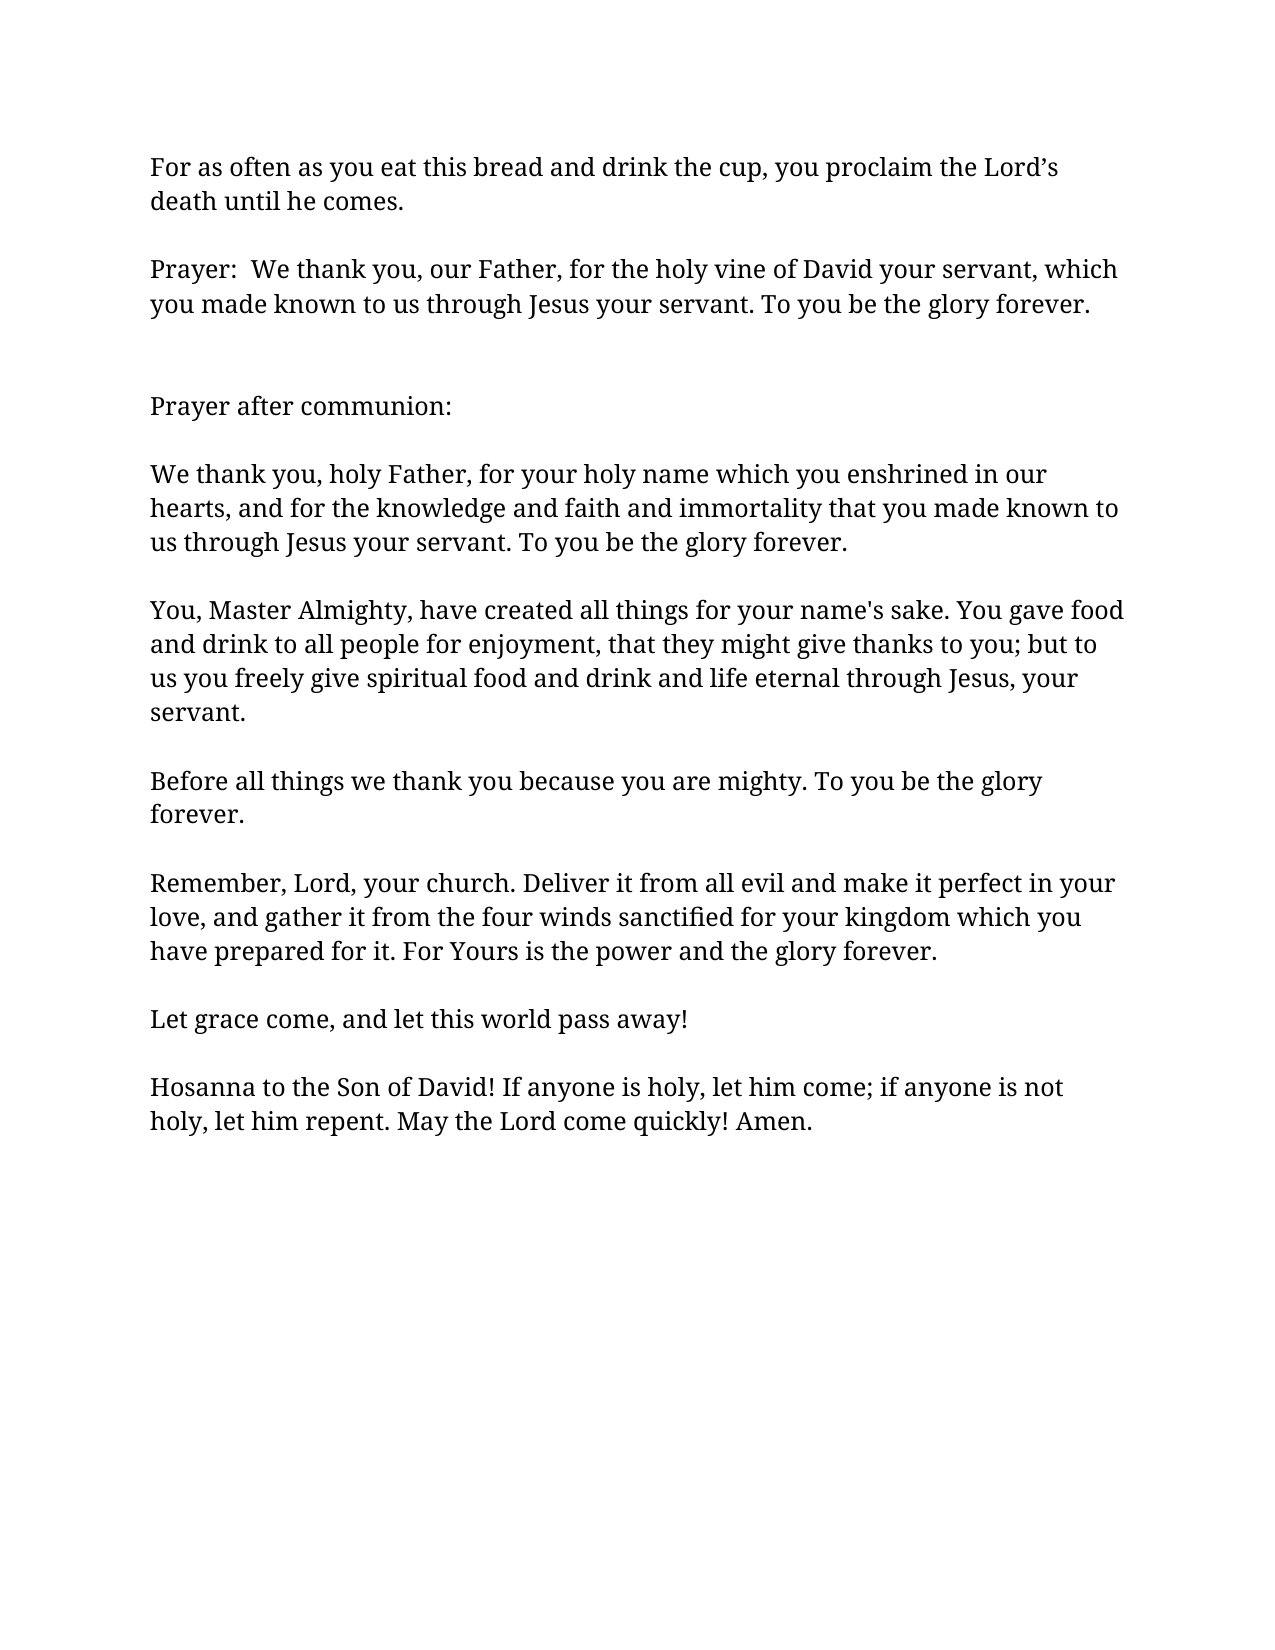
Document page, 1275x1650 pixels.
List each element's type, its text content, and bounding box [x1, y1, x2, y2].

text Prayer: We thank you, our Father, for the holy vine of David your servant, which you made known to us through Jesus your servant. To you be the glory forever. [150, 252, 1125, 320]
text You, Master Almighty, have created all things for your name's sake. You gave food and drink to all people for enjoyment, that they might give thanks to you; but to us you freely give spiritual food and drink and life eternal through Jesus, your servant. [150, 593, 1125, 729]
text Remember, Lord, your church. Deliver it from all evil and make it perfect in your love, and gather it from the four winds sanctified for your kingdom which you have prepared for it. For Yours is the power and the glory forever. [150, 865, 1125, 967]
text We thank you, holy Father, for your holy name which you enshrined in our hearts, and for the knowledge and faith and immortality that you made known to us through Jesus your servant. To you be the glory forever. [150, 457, 1125, 559]
text Hosanna to the Son of David! If anyone is holy, let him come; if anyone is not holy, let him repent. May the Lord come quickly! Amen. [150, 1070, 1125, 1138]
text Before all things we thank you because you are mighty. To you be the glory forever. [150, 763, 1125, 831]
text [150, 150, 1125, 218]
text Let grace come, and let this world pass away! [150, 1002, 1125, 1036]
text Prayer after communion: [150, 388, 1125, 422]
